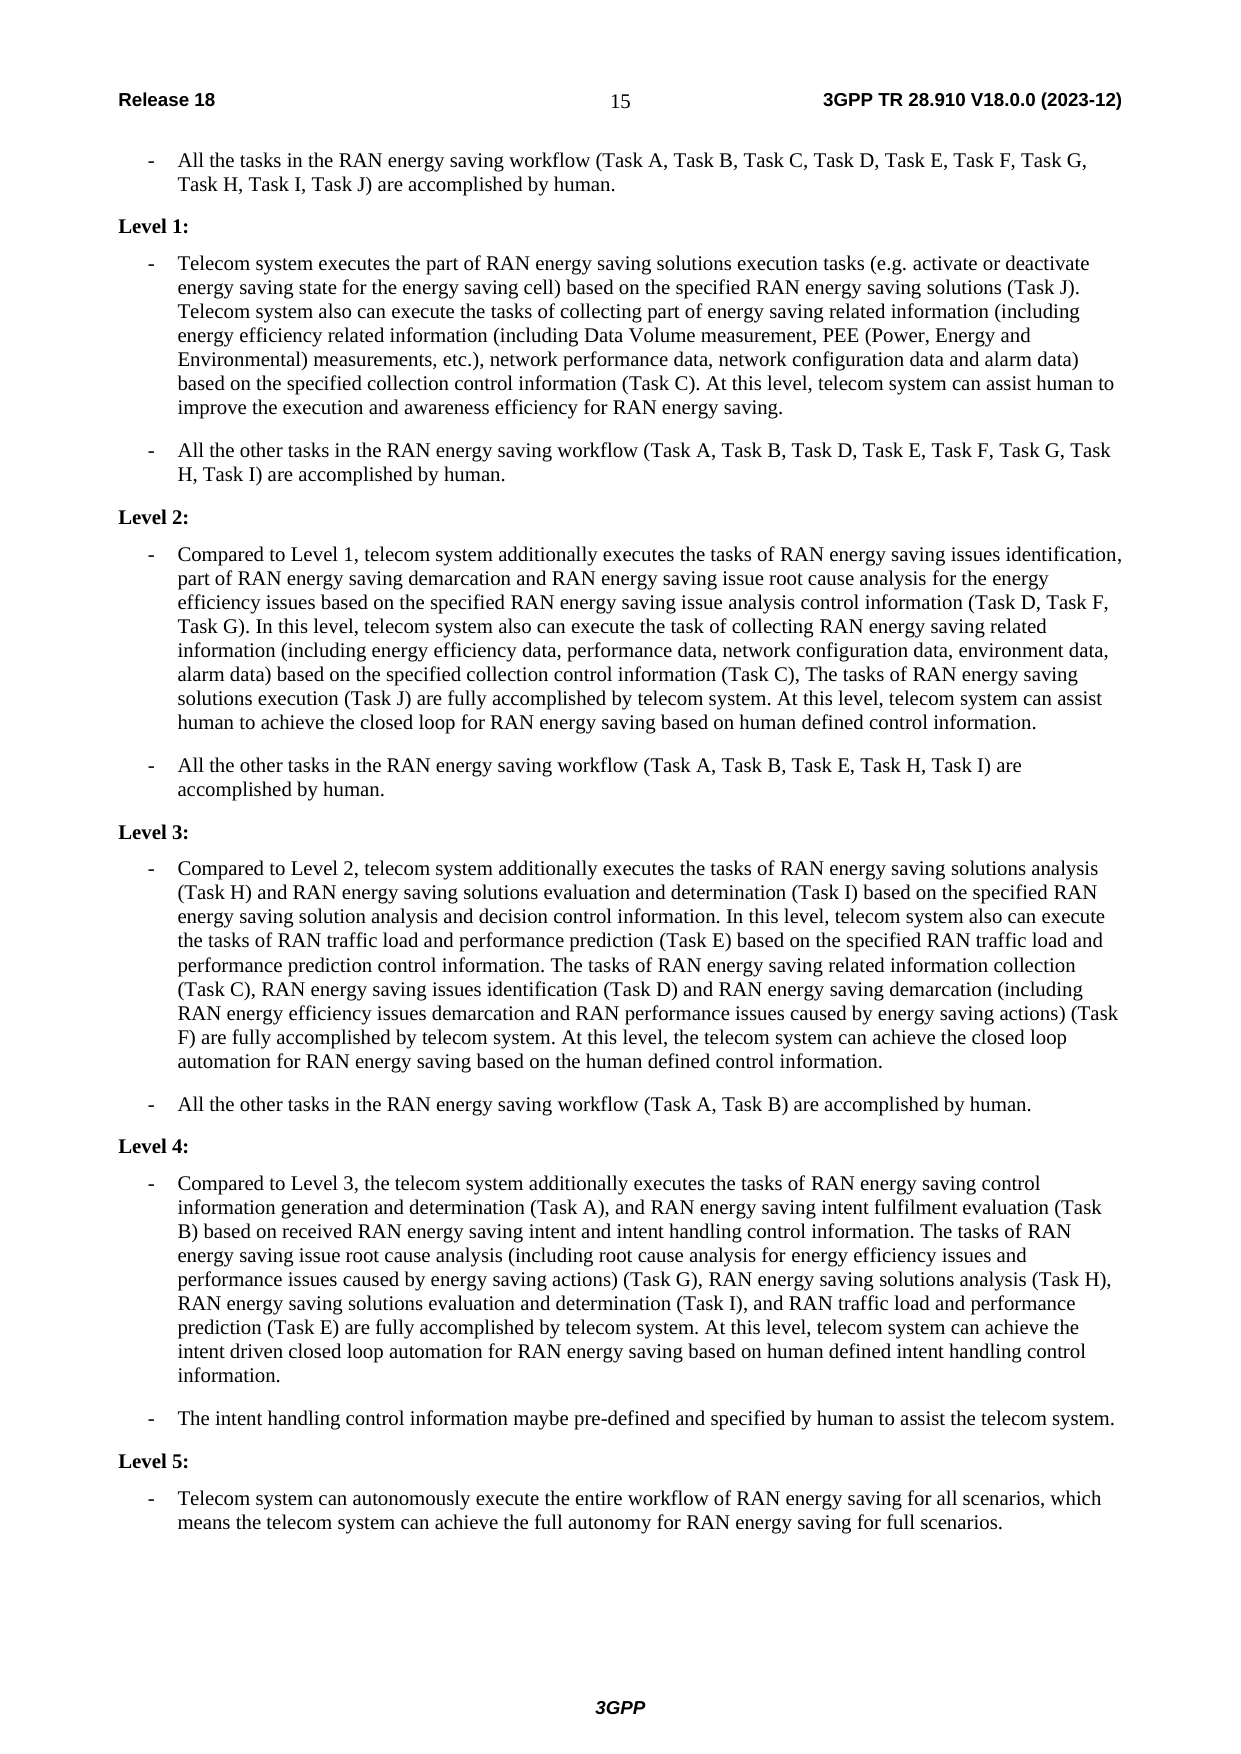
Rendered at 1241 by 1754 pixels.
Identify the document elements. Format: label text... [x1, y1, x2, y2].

text - All the other tasks in the RAN energy saving workflow (Task A, Task B) are accomplished by human. [148, 1092, 1122, 1116]
text Level 1: [118, 214, 1122, 238]
text - All the other tasks in the RAN energy saving workflow (Task A, Task B, Task E, Task H, Task I) are accomplished by human. [148, 753, 1122, 801]
text Level 5: [118, 1449, 1122, 1473]
text - Compared to Level 2, telecom system additionally executes the tasks of RAN energy saving solutions analysis (Task H) and RAN energy saving solutions evaluation and determination (Task I) based on the specified RAN energy saving solution analysis and decision control information. In this level, telecom system also can execute the tasks of RAN traffic load and performance prediction (Task E) based on the specified RAN traffic load and performance prediction control information. The tasks of RAN energy saving related information collection (Task C), RAN energy saving issues identification (Task D) and RAN energy saving demarcation (including RAN energy efficiency issues demarcation and RAN performance issues caused by energy saving actions) (Task F) are fully accomplished by telecom system. At this level, the telecom system can achieve the closed loop automation for RAN energy saving based on the human defined control information. [148, 856, 1122, 1073]
text - Compared to Level 1, telecom system additionally executes the tasks of RAN energy saving issues identification, part of RAN energy saving demarcation and RAN energy saving issue root cause analysis for the energy efficiency issues based on the specified RAN energy saving issue analysis control information (Task D, Task F, Task G). In this level, telecom system also can execute the task of collecting RAN energy saving related information (including energy efficiency data, performance data, network configuration data, environment data, alarm data) based on the specified collection control information (Task C), The tasks of RAN energy saving solutions execution (Task J) are fully accomplished by telecom system. At this level, telecom system can assist human to achieve the closed loop for RAN energy saving based on human defined control information. [148, 542, 1122, 734]
text Level 4: [118, 1134, 1122, 1158]
text - Telecom system executes the part of RAN energy saving solutions execution tasks (e.g. activate or deactivate energy saving state for the energy saving cell) based on the specified RAN energy saving solutions (Task J). Telecom system also can execute the tasks of collecting part of energy saving related information (including energy efficiency related information (including Data Volume measurement, PEE (Power, Energy and Environmental) measurements, etc.), network performance data, network configuration data and alarm data) based on the specified collection control information (Task C). At this level, telecom system can assist human to improve the execution and awareness efficiency for RAN energy saving. [148, 251, 1122, 419]
text - Compared to Level 3, the telecom system additionally executes the tasks of RAN energy saving control information generation and determination (Task A), and RAN energy saving intent fulfilment evaluation (Task B) based on received RAN energy saving intent and intent handling control information. The tasks of RAN energy saving issue root cause analysis (including root cause analysis for energy efficiency issues and performance issues caused by energy saving actions) (Task G), RAN energy saving solutions analysis (Task H), RAN energy saving solutions evaluation and determination (Task I), and RAN traffic load and performance prediction (Task E) are fully accomplished by telecom system. At this level, telecom system can achieve the intent driven closed loop automation for RAN energy saving based on human defined intent handling control information. [148, 1171, 1122, 1387]
text - All the tasks in the RAN energy saving workflow (Task A, Task B, Task C, Task D, Task E, Task F, Task G, Task H, Task I, Task J) are accomplished by human. [148, 147, 1122, 196]
text Level 2: [118, 505, 1122, 529]
text Level 3: [118, 820, 1122, 844]
text - The intent handling control information maybe pre-defined and specified by human to assist the telecom system. [148, 1406, 1122, 1430]
text - All the other tasks in the RAN energy saving workflow (Task A, Task B, Task D, Task E, Task F, Task G, Task H, Task I) are accomplished by human. [148, 438, 1122, 486]
text - Telecom system can autonomously execute the entire workflow of RAN energy saving for all scenarios, which means the telecom system can achieve the full autonomy for RAN energy saving for full scenarios. [148, 1486, 1122, 1534]
